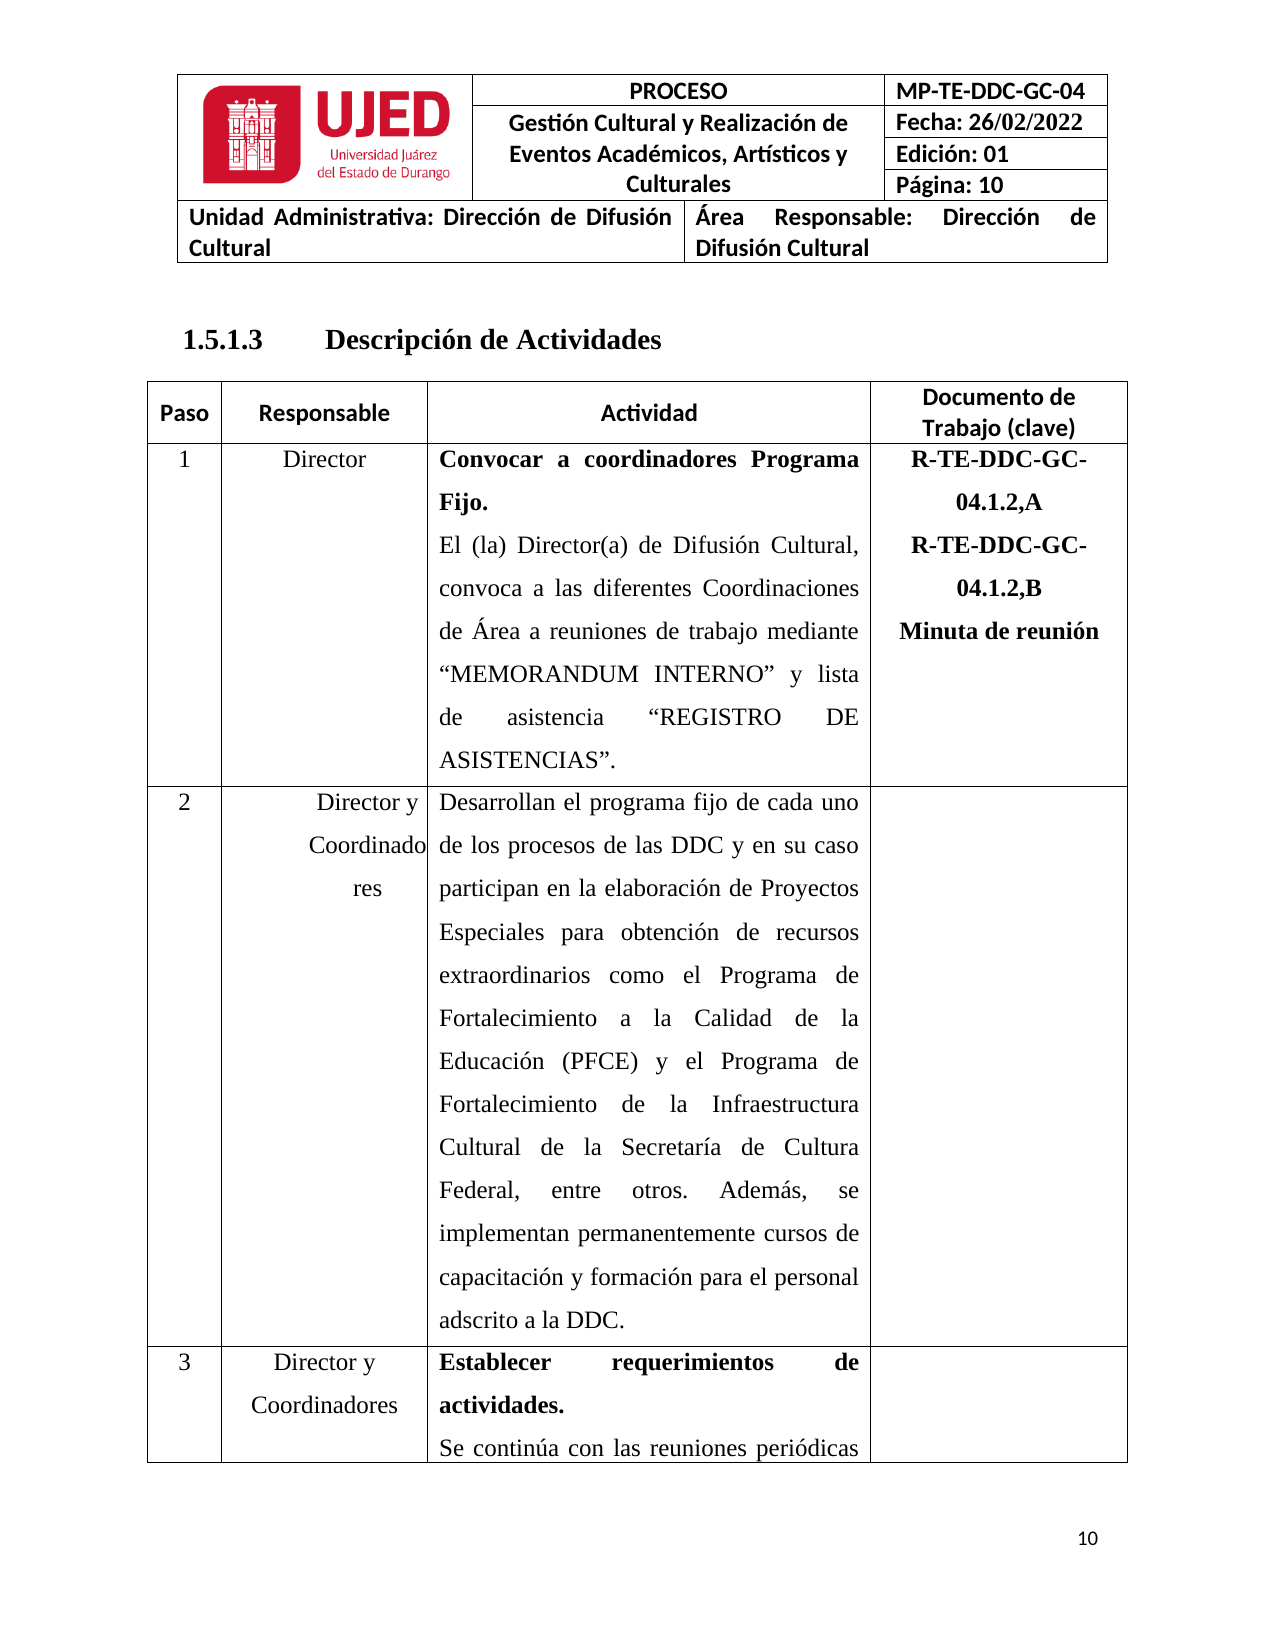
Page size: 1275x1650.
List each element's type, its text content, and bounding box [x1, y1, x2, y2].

table_header Documento de Trabajo (clave) [871, 382, 1127, 443]
table_cell 2 [148, 787, 221, 1346]
table_cell 3 [148, 1347, 221, 1462]
table_cell Desarrollan el programa fijo de cada uno de los procesos de las DDC y en su caso participan en la elaboración de Proyectos Especiales para obtención de recursos extraordinarios como el Programa de Fortalecimiento a la Calidad de la Educación (PFCE) y el Programa de Fortalecimiento de la Infraestructura Cultural de la Secretaría de Cultura Federal, entre otros. Además, se implementan permanentemente cursos de capacitación y formación para el personal adscrito a la DDC. [428, 787, 870, 1346]
table_cell Director y Coordinadores [222, 787, 427, 1346]
table_cell [871, 787, 1127, 1346]
table_header Responsable [222, 382, 427, 443]
table_cell 1 [148, 444, 221, 786]
table_header Paso [148, 382, 221, 443]
picture [188, 75, 457, 193]
subtitle 1.5.1.3 Descripción de Actividades [182, 322, 1098, 356]
table_cell R-TE-DDC-GC-04.1.2,A R-TE-DDC-GC-04.1.2,B Minuta de reunión [871, 444, 1127, 786]
table_cell [871, 1347, 1127, 1462]
table_cell Director y Coordinadores [222, 1347, 427, 1462]
table_header Actividad [428, 382, 870, 443]
table_cell Director [222, 444, 427, 786]
table_cell Convocar a coordinadores Programa Fijo. El (la) Director(a) de Difusión Cultural, convoca a las diferentes Coordinaciones de Área a reuniones de trabajo mediante “MEMORANDUM INTERNO” y lista de asistencia “REGISTRO DE ASISTENCIAS”. [428, 444, 870, 786]
